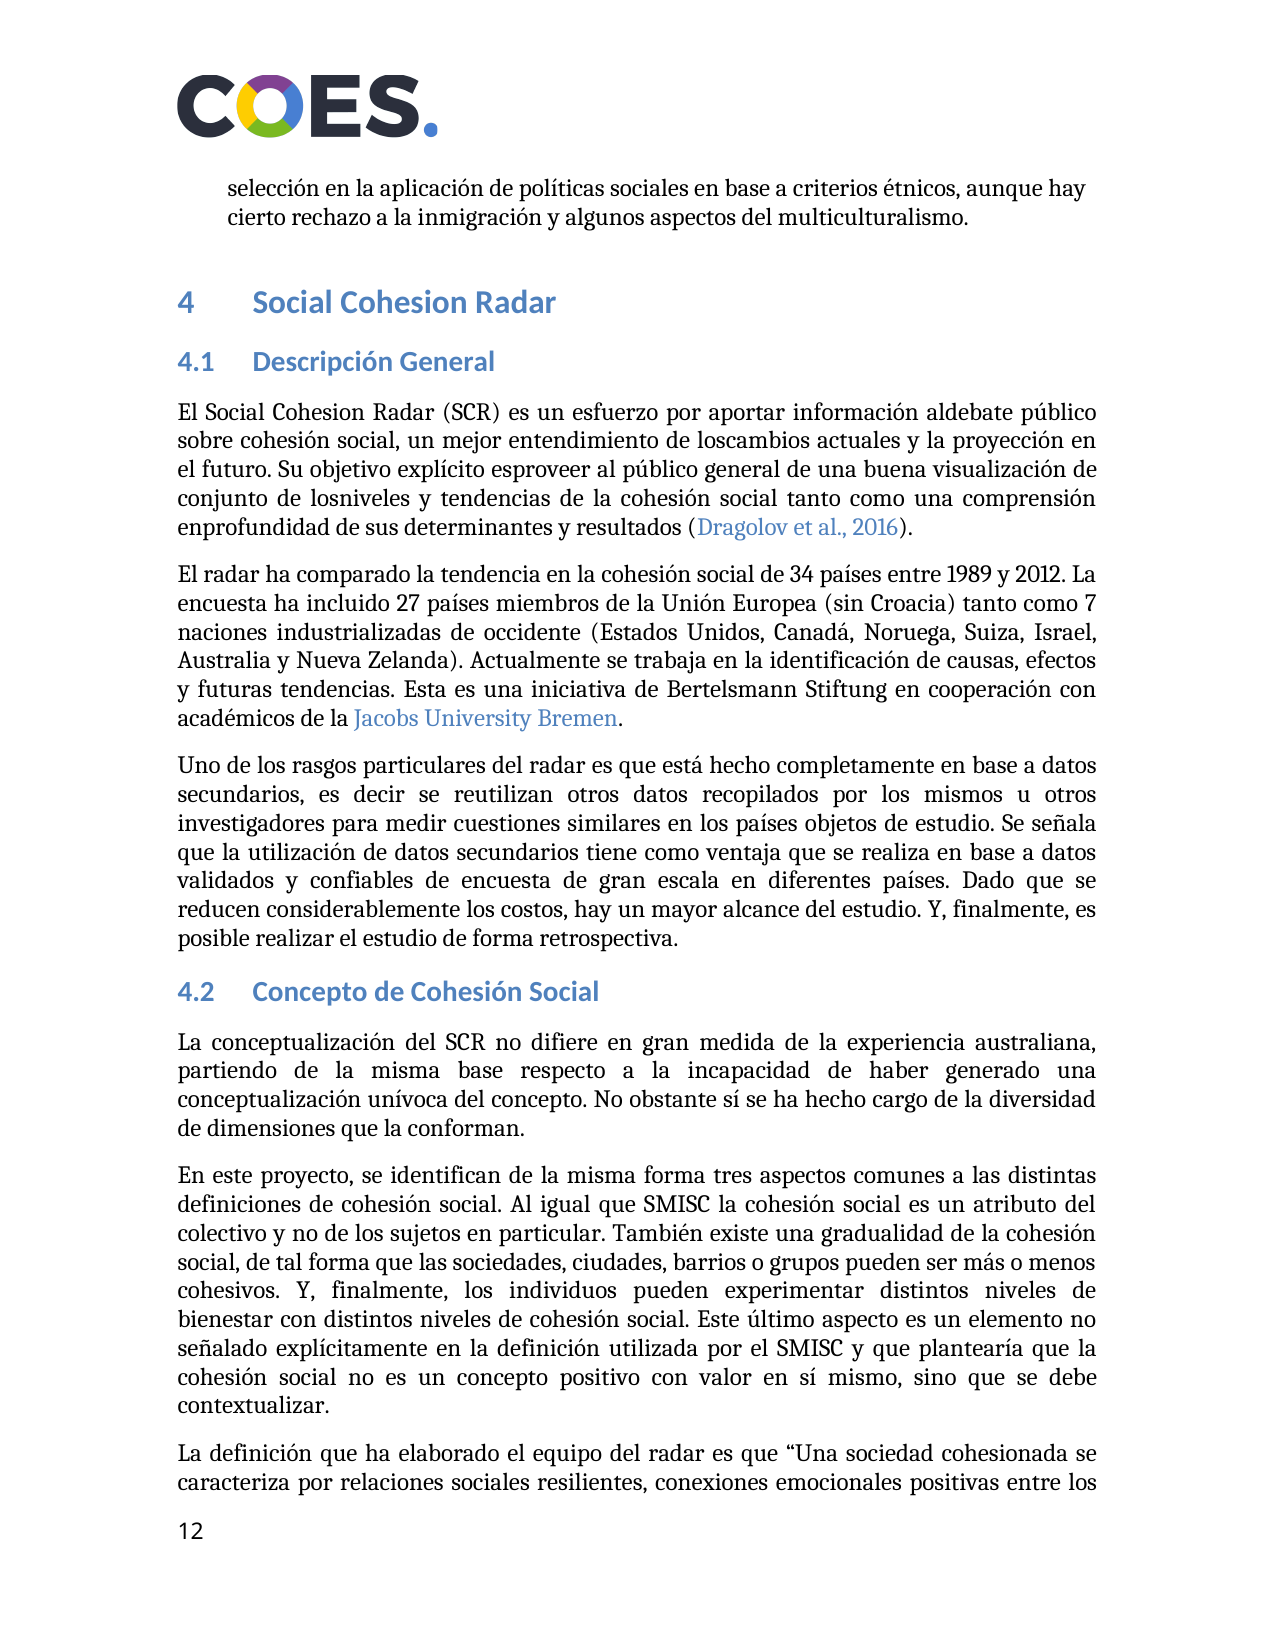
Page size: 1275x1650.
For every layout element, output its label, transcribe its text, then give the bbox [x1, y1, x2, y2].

subtitle 4 Social Cohesion Radar [177, 282, 1098, 322]
subtitle 4.1 Descripción General [177, 343, 1098, 379]
text Uno de los rasgos particulares del radar es que está hecho completamente en base a datos secundarios, es decir se reutilizan otros datos recopilados por los mismos u otros investigadores para medir cuestiones similares en los países objetos de estudio. Se señala que la utilización de datos secundarios tiene como ventaja que se realiza en base a datos validados y confiables de encuesta de gran escala en diferentes países. Dado que se reducen considerablemente los costos, hay un mayor alcance del estudio. Y, finalmente, es posible realizar el estudio de forma retrospectiva. [177, 751, 1098, 952]
text El Social Cohesion Radar (SCR) es un esfuerzo por aportar información aldebate público sobre cohesión social, un mejor entendimiento de loscambios actuales y la proyección en el futuro. Su objetivo explícito esproveer al público general de una buena visualización de conjunto de losniveles y tendencias de la cohesión social tanto como una comprensión enprofundidad de sus determinantes y resultados (Dragolov et al., 2016). [177, 397, 1098, 541]
text El radar ha comparado la tendencia en la cohesión social de 34 países entre 1989 y 2012. La encuesta ha incluido 27 países miembros de la Unión Europea (sin Croacia) tanto como 7 naciones industrializadas de occidente (Estados Unidos, Canadá, Noruega, Suiza, Israel, Australia y Nueva Zelanda). Actualmente se trabaja en la identificación de causas, efectos y futuras tendencias. Esta es una iniciativa de Bertelsmann Stiftung en cooperación con académicos de la Jacobs University Bremen. [177, 560, 1098, 732]
text La conceptualización del SCR no difiere en gran medida de la experiencia australiana, partiendo de la misma base respecto a la incapacidad de haber generado una conceptualización unívoca del concepto. No obstante sí se ha hecho cargo de la diversidad de dimensiones que la conforman. [177, 1028, 1098, 1143]
subtitle 4.2 Concepto de Cohesión Social [177, 973, 1098, 1009]
picture [177, 75, 438, 146]
text En este proyecto, se identifican de la misma forma tres aspectos comunes a las distintas definiciones de cohesión social. Al igual que SMISC la cohesión social es un atributo del colectivo y no de los sujetos en particular. También existe una gradualidad de la cohesión social, de tal forma que las sociedades, ciudades, barrios o grupos pueden ser más o menos cohesivos. Y, finalmente, los individuos pueden experimentar distintos niveles de bienestar con distintos niveles de cohesión social. Este último aspecto es un elemento no señalado explícitamente en la definición utilizada por el SMISC y que plantearía que la cohesión social no es un concepto positivo con valor en sí mismo, sino que se debe contextualizar. [177, 1161, 1098, 1420]
